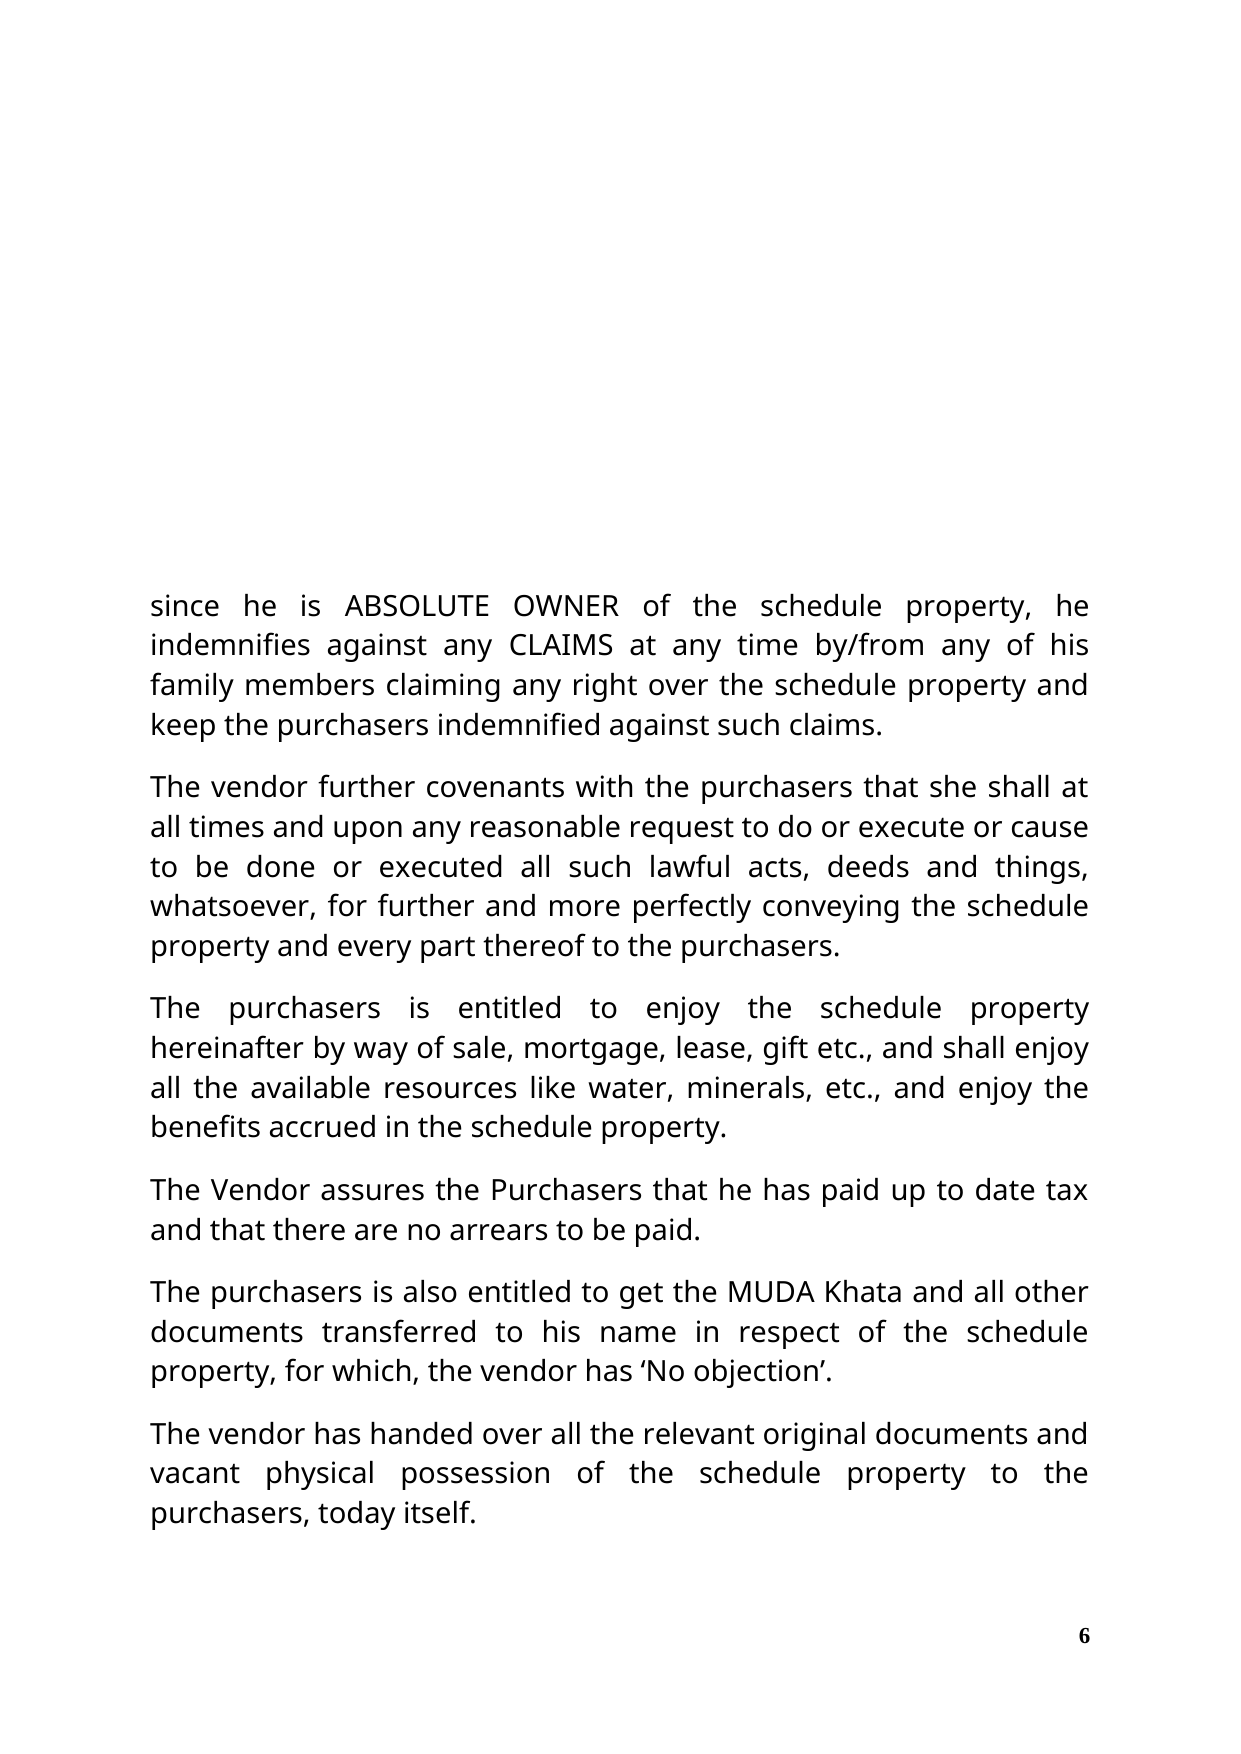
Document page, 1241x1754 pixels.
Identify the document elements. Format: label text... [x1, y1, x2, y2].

text The vendor further covenants with the purchasers that she shall at all times and upon any reasonable request to do or execute or cause to be done or executed all such lawful acts, deeds and things, whatsoever, for further and more perfectly conveying the schedule property and every part thereof to the purchasers. [150, 766, 1090, 965]
text INDEMNITY : The vendor do hereby covenants with the purchasers that personally and from out of his properties, he shall save harmless and indemnify and keep the purchasersindemnified from the claims or encumbrances, demands, charges, liens, attachments, acquisitions, equities, arrears of taxes and claims of whatsoever nature and the vendor shall also at all reasonable time hereinafter keep the purchasers indemnified against all proceedings costs, claims and expenses in respect of any defect in the title of the vendor in the schedule property or any part thereof, or in respect of any breach of any of the conditions contained in this deed of absolute sale. The vendor further indemnifies the purchasers that since he is absolute owner of the schedule property, he indemnifies against any claims at any time by/from any of his family members claiming any right over the schedule property and keep the purchasers indemnified against such claims. [150, 585, 1090, 744]
text The purchasers is also entitled to get the MUDA Khata and all other documents transferred to his name in respect of the schedule property, for which, the vendor has ‘No objection’. [150, 1271, 1090, 1390]
text The Vendor assures the Purchasers that he has paid up to date tax and that there are no arrears to be paid. [150, 1169, 1090, 1248]
text The purchasers is entitled to enjoy the schedule property hereinafter by way of sale, mortgage, lease, gift etc., and shall enjoy all the available resources like water, minerals, etc., and enjoy the benefits accrued in the schedule property. [150, 988, 1090, 1146]
text The vendor has handed over all the relevant original documents and vacant physical possession of the schedule property to the purchasers, today itself. [150, 1413, 1090, 1532]
